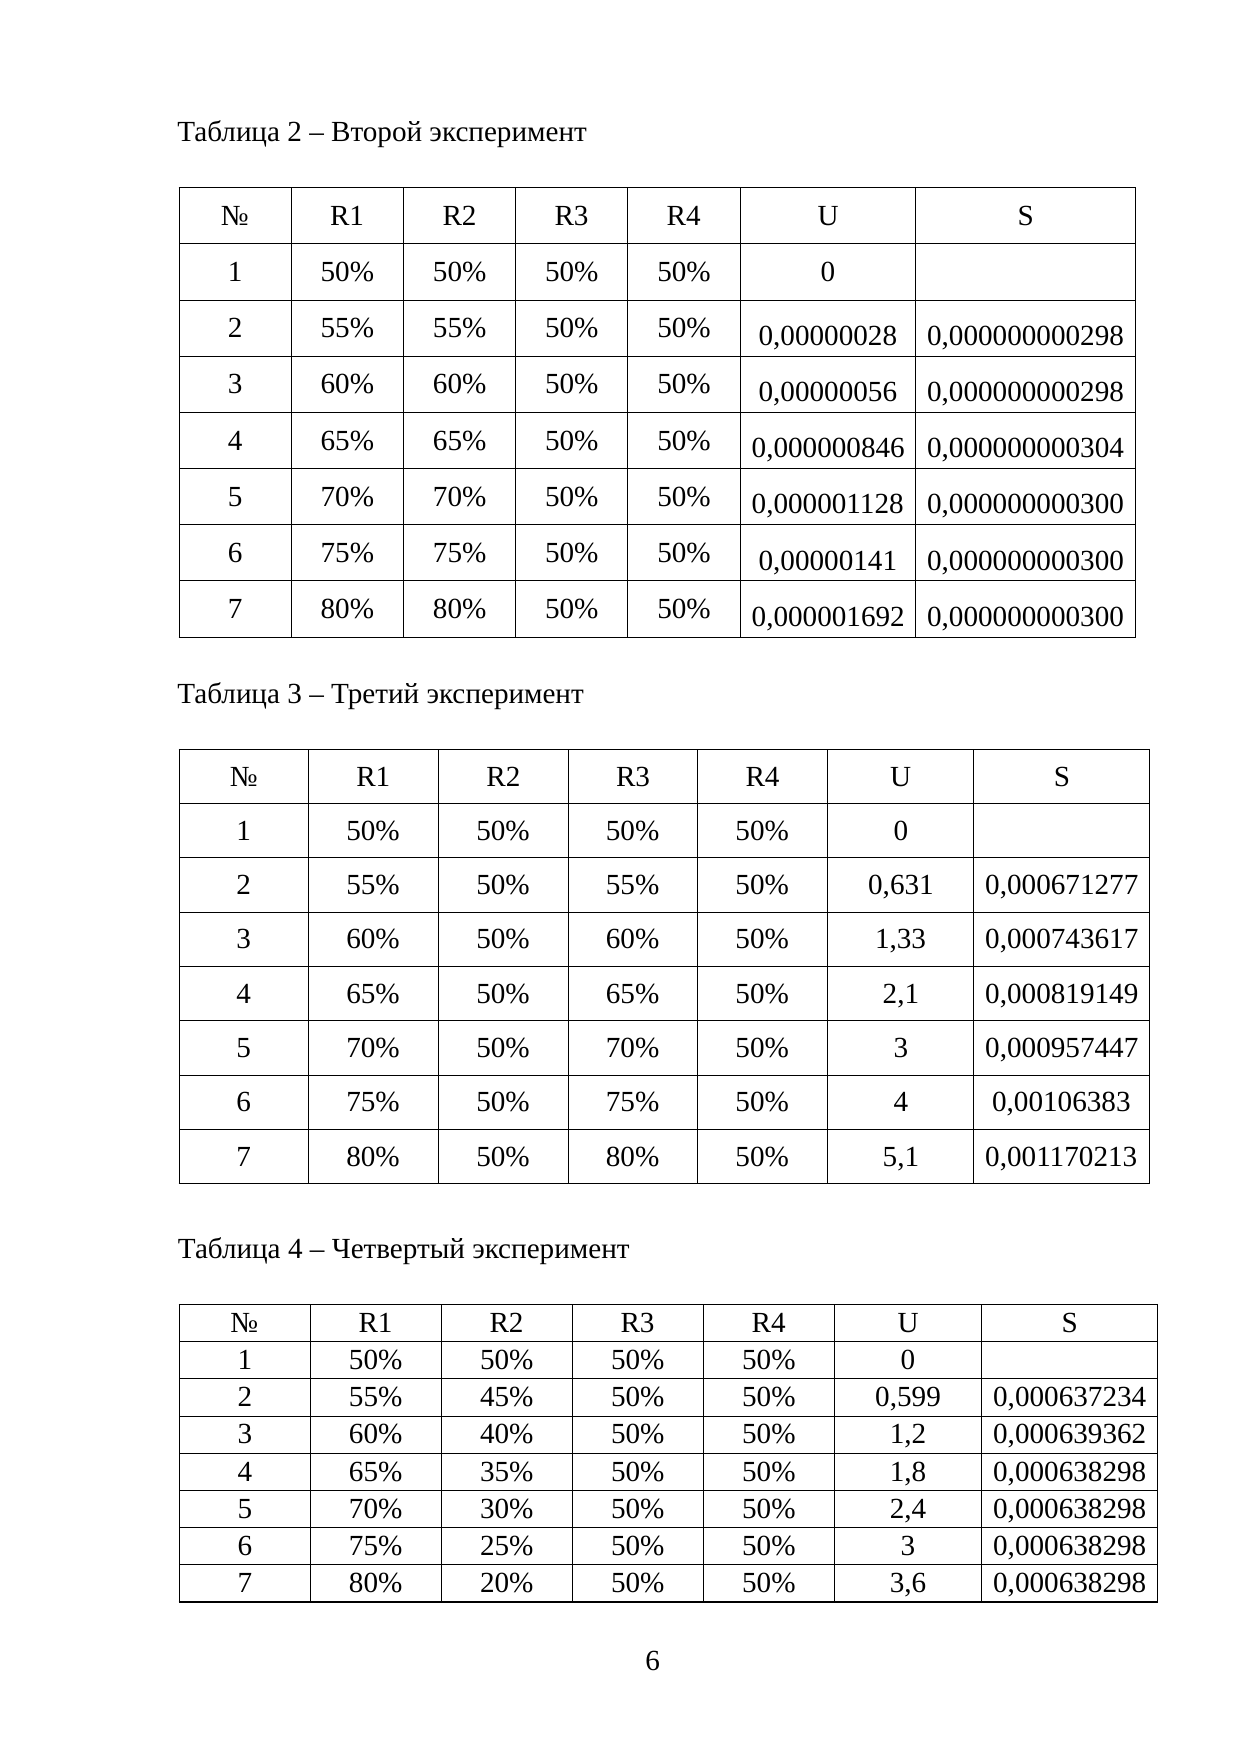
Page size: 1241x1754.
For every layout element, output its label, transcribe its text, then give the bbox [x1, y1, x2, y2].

table_cell 70% [292, 469, 403, 524]
table_cell 70% [569, 1021, 697, 1074]
table_cell 1,33 [828, 913, 973, 966]
table_cell 65% [292, 413, 403, 468]
table_header R3 [573, 1305, 703, 1341]
table_cell 65% [569, 967, 697, 1020]
table_cell 50% [628, 244, 740, 299]
table_cell 75% [292, 525, 403, 580]
table_header R4 [698, 750, 827, 803]
table_cell 0,000001692 [741, 581, 915, 637]
table_cell 0,000000000300 [916, 525, 1135, 580]
table_cell 0,00000056 [741, 357, 915, 412]
table_cell 0,00000141 [741, 525, 915, 580]
table_cell 55% [569, 858, 697, 912]
table_header S [982, 1305, 1157, 1341]
table_cell 0,000000000300 [916, 469, 1135, 524]
table_header S [916, 188, 1135, 243]
table_header R3 [569, 750, 697, 803]
table_cell 50% [704, 1342, 834, 1378]
table_cell 1 [180, 804, 308, 857]
table_cell 50% [516, 469, 627, 524]
table_cell 1,8 [835, 1454, 981, 1490]
table_cell 50% [704, 1417, 834, 1453]
table_cell 50% [404, 244, 515, 299]
table_cell [982, 1342, 1157, 1378]
table_cell 60% [404, 357, 515, 412]
table_cell 60% [309, 913, 438, 966]
table_cell 4 [828, 1076, 973, 1129]
table_cell 80% [309, 1130, 438, 1183]
table_cell 0,599 [835, 1379, 981, 1416]
table_header R2 [404, 188, 515, 243]
table_cell 3 [835, 1528, 981, 1564]
table_header № [180, 188, 291, 243]
table_cell 0,000000000304 [916, 413, 1135, 468]
table_cell 70% [309, 1021, 438, 1074]
table_cell 0 [828, 804, 973, 857]
table_cell 55% [309, 858, 438, 912]
table_cell 3 [180, 913, 308, 966]
table_header R1 [292, 188, 403, 243]
table_header R4 [704, 1305, 834, 1341]
table_cell 50% [516, 525, 627, 580]
table_cell 50% [439, 1076, 568, 1129]
table_cell 60% [311, 1417, 441, 1453]
table_cell 50% [573, 1491, 703, 1527]
table_cell 0,000001128 [741, 469, 915, 524]
table_cell 0,000638298 [982, 1454, 1157, 1490]
table_cell 55% [404, 301, 515, 356]
table_cell 2 [180, 858, 308, 912]
table_cell [916, 244, 1135, 299]
table_cell 50% [698, 913, 827, 966]
table_header R2 [439, 750, 568, 803]
table_cell 6 [180, 525, 291, 580]
table_cell 0,000000000298 [916, 357, 1135, 412]
table_cell 50% [573, 1342, 703, 1378]
table_cell 50% [439, 913, 568, 966]
table_cell 50% [698, 858, 827, 912]
table_cell 6 [180, 1076, 308, 1129]
table_cell 0,000000846 [741, 413, 915, 468]
table_cell 5,1 [828, 1130, 973, 1183]
table_cell 50% [573, 1565, 703, 1601]
table_cell 30% [442, 1491, 572, 1527]
table_cell 50% [698, 804, 827, 857]
table_cell 3 [180, 1417, 310, 1453]
table_cell 50% [516, 244, 627, 299]
table_header U [741, 188, 915, 243]
table_cell 70% [311, 1491, 441, 1527]
table_cell 0,000671277 [974, 858, 1149, 912]
table_header U [835, 1305, 981, 1341]
table_header № [180, 1305, 310, 1341]
table_cell 50% [292, 244, 403, 299]
table_cell 2 [180, 301, 291, 356]
table_cell 50% [573, 1454, 703, 1490]
table_header R2 [442, 1305, 572, 1341]
table_cell 50% [628, 581, 740, 637]
table_cell 55% [292, 301, 403, 356]
table_cell 50% [628, 301, 740, 356]
table_cell 3 [180, 357, 291, 412]
table_header R3 [516, 188, 627, 243]
table_cell 50% [704, 1379, 834, 1416]
table_cell 60% [569, 913, 697, 966]
table_cell 65% [311, 1454, 441, 1490]
table_cell 0,000638298 [982, 1528, 1157, 1564]
table_cell 80% [311, 1565, 441, 1601]
table_cell 7 [180, 1130, 308, 1183]
table_cell 3 [828, 1021, 973, 1074]
table_cell 0,00106383 [974, 1076, 1149, 1129]
table_cell 0 [741, 244, 915, 299]
table_cell 50% [628, 469, 740, 524]
table_cell 0,000957447 [974, 1021, 1149, 1074]
table_cell 50% [309, 804, 438, 857]
table_cell 0,000000000298 [916, 301, 1135, 356]
table_cell 50% [698, 967, 827, 1020]
table_cell 50% [704, 1454, 834, 1490]
table_cell 50% [704, 1491, 834, 1527]
table_cell 4 [180, 413, 291, 468]
table_cell 50% [439, 1021, 568, 1074]
table_cell 50% [311, 1342, 441, 1378]
table_cell 2,4 [835, 1491, 981, 1527]
table_cell 70% [404, 469, 515, 524]
table_cell 0,000638298 [982, 1565, 1157, 1601]
table_cell 50% [516, 301, 627, 356]
text Таблица 4 – Четвертый эксперимент [146, 1232, 629, 1265]
table_cell 80% [404, 581, 515, 637]
table_cell 50% [439, 858, 568, 912]
table_header S [974, 750, 1149, 803]
table_cell 1 [180, 1342, 310, 1378]
table_cell 0,000743617 [974, 913, 1149, 966]
table_cell 50% [516, 357, 627, 412]
table_cell 65% [309, 967, 438, 1020]
table_header U [828, 750, 973, 803]
table_cell 50% [628, 357, 740, 412]
table_cell 50% [439, 1130, 568, 1183]
table_cell 75% [404, 525, 515, 580]
table_cell 50% [573, 1417, 703, 1453]
table_cell 7 [180, 1565, 310, 1601]
table_cell 40% [442, 1417, 572, 1453]
table_cell 7 [180, 581, 291, 637]
table_cell 0,001170213 [974, 1130, 1149, 1183]
table_cell 80% [569, 1130, 697, 1183]
text Таблица 2 – Второй эксперимент [177, 114, 1166, 148]
table_cell 0,000819149 [974, 967, 1149, 1020]
table_cell 50% [442, 1342, 572, 1378]
table_cell 50% [628, 413, 740, 468]
table_cell 2,1 [828, 967, 973, 1020]
table_cell 75% [309, 1076, 438, 1129]
table_cell 0,000639362 [982, 1417, 1157, 1453]
table_cell 60% [292, 357, 403, 412]
table_cell 75% [569, 1076, 697, 1129]
table_cell 0,000000000300 [916, 581, 1135, 637]
table_cell 0,000637234 [982, 1379, 1157, 1416]
table_cell 55% [311, 1379, 441, 1416]
table_cell 1,2 [835, 1417, 981, 1453]
table_cell 50% [573, 1528, 703, 1564]
table_cell 0,00000028 [741, 301, 915, 356]
table_cell 6 [180, 1528, 310, 1564]
table_cell 80% [292, 581, 403, 637]
table_header № [180, 750, 308, 803]
table_cell 5 [180, 1491, 310, 1527]
table_cell 2 [180, 1379, 310, 1416]
table_cell 25% [442, 1528, 572, 1564]
table_cell [974, 804, 1149, 857]
table_cell 50% [704, 1565, 834, 1601]
table_cell 75% [311, 1528, 441, 1564]
table_cell 4 [180, 1454, 310, 1490]
table_cell 50% [573, 1379, 703, 1416]
table_cell 45% [442, 1379, 572, 1416]
table_cell 0,000638298 [982, 1491, 1157, 1527]
table_cell 50% [698, 1021, 827, 1074]
table_cell 0 [835, 1342, 981, 1378]
table_cell 3,6 [835, 1565, 981, 1601]
table_cell 50% [628, 525, 740, 580]
table_cell 50% [569, 804, 697, 857]
table_cell 50% [698, 1130, 827, 1183]
table_cell 35% [442, 1454, 572, 1490]
table_cell 50% [698, 1076, 827, 1129]
table_header R1 [309, 750, 438, 803]
text Таблица 3 – Третий эксперимент [177, 676, 1166, 709]
table_cell 4 [180, 967, 308, 1020]
table_cell 50% [516, 413, 627, 468]
table_cell 0,631 [828, 858, 973, 912]
table_cell 20% [442, 1565, 572, 1601]
table_cell 5 [180, 1021, 308, 1074]
table_header R4 [628, 188, 740, 243]
table_cell 65% [404, 413, 515, 468]
table_cell 5 [180, 469, 291, 524]
table_cell 50% [439, 804, 568, 857]
table_cell 50% [439, 967, 568, 1020]
table_cell 50% [516, 581, 627, 637]
table_cell 50% [704, 1528, 834, 1564]
table_cell 1 [180, 244, 291, 299]
table_header R1 [311, 1305, 441, 1341]
